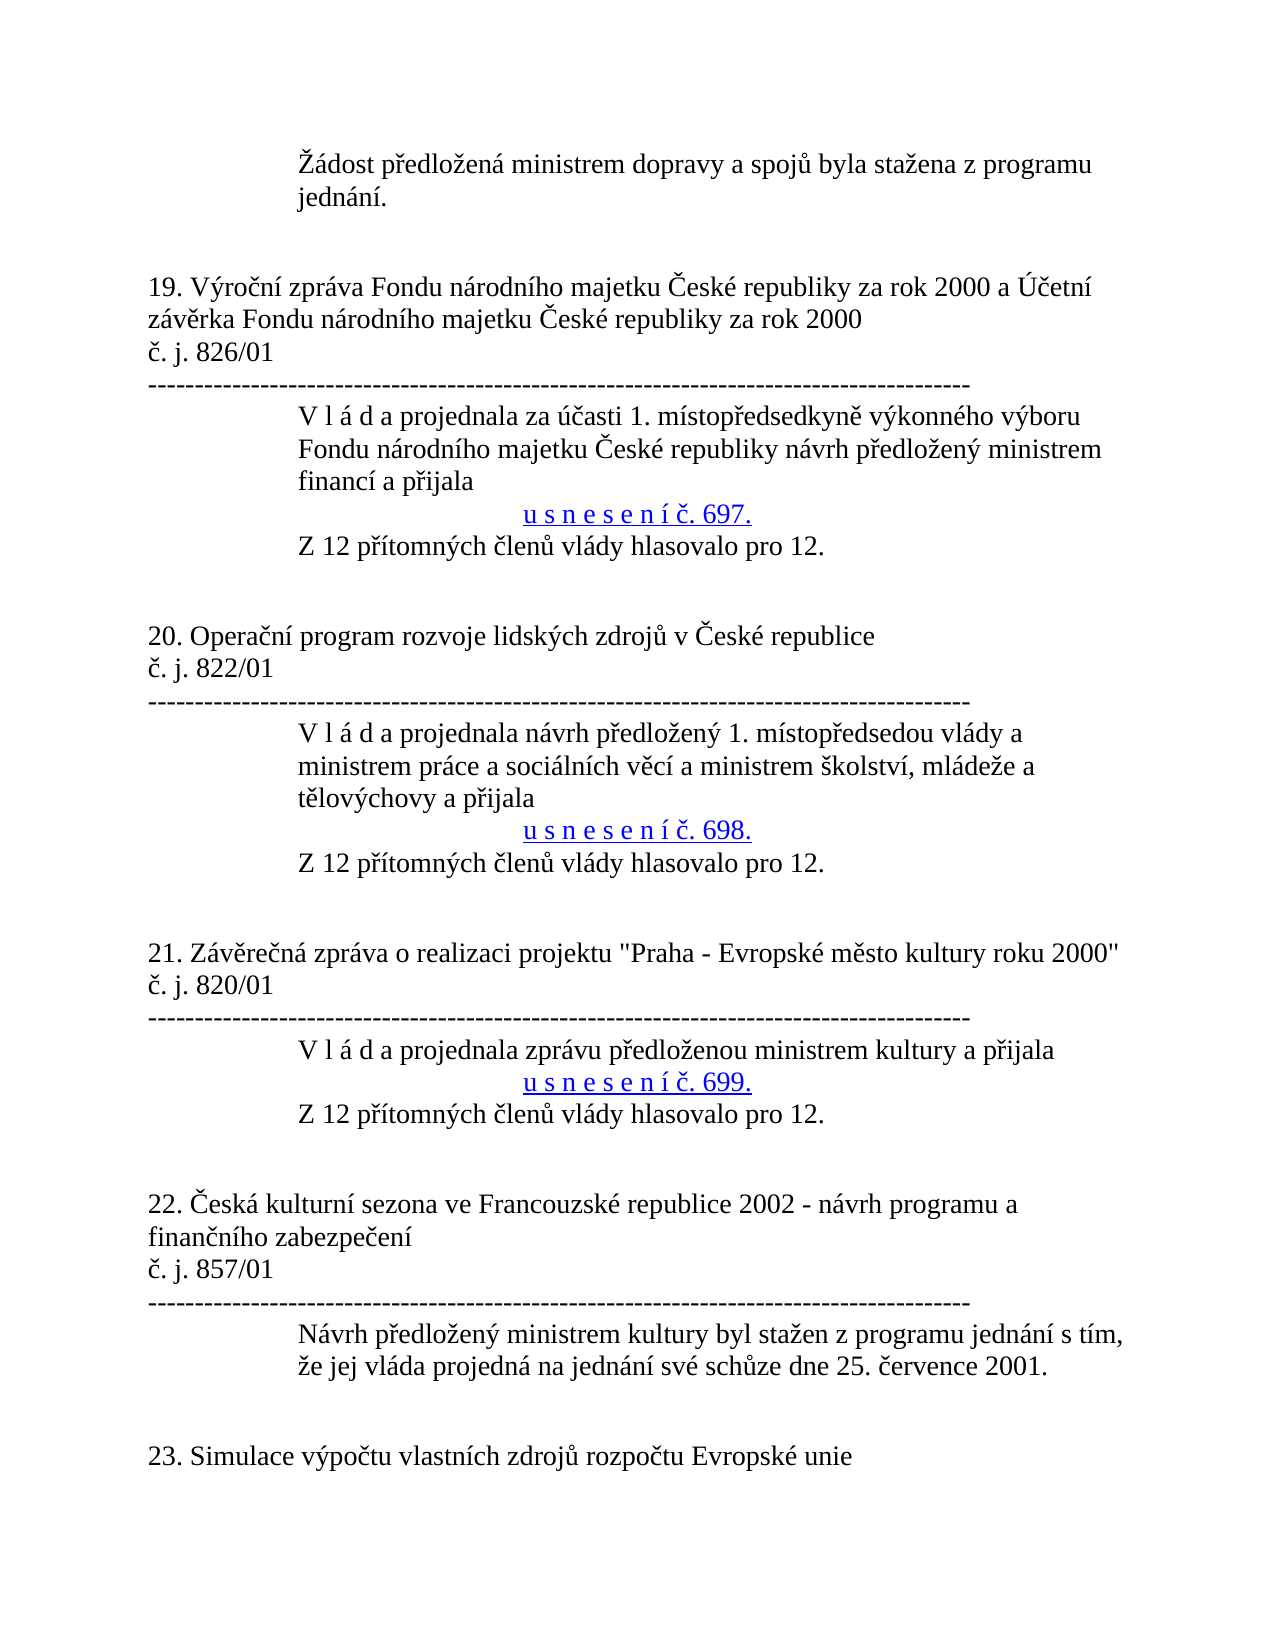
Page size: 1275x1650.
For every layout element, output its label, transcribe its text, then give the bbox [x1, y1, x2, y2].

text 20. Operační program rozvoje lidských zdrojů v České republice č. j. 822/01 ---------------------------------------------------------------------------------------- [148, 561, 1127, 716]
text u s n e s e n í č. 699. [148, 1065, 1127, 1098]
text Z 12 přítomných členů vlády hlasovalo pro 12. [298, 1098, 1127, 1130]
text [148, 1382, 1127, 1472]
text V l á d a projednala zprávu předloženou ministrem kultury a přijala [298, 1033, 1127, 1065]
text Z 12 přítomných členů vlády hlasovalo pro 12. [298, 529, 1127, 561]
text 19. Výroční zpráva Fondu národního majetku České republiky za rok 2000 a Účetní závěrka Fondu národního majetku České republiky za rok 2000 č. j. 826/01 ---------------------------------------------------------------------------------------- [148, 212, 1127, 399]
text 22. Česká kulturní sezona ve Francouzské republice 2002 - návrh programu a finančního zabezpečení č. j. 857/01 ---------------------------------------------------------------------------------------- [148, 1130, 1127, 1317]
text V l á d a projednala za účasti 1. místopředsedkyně výkonného výboru Fondu národního majetku České republiky návrh předložený ministrem financí a přijala [298, 399, 1127, 497]
text 21. Závěrečná zpráva o realizaci projektu "Praha - Evropské město kultury roku 2000" č. j. 820/01 ---------------------------------------------------------------------------------------- [148, 878, 1127, 1033]
text u s n e s e n í č. 697. [148, 497, 1127, 529]
text Z 12 přítomných členů vlády hlasovalo pro 12. [298, 846, 1127, 878]
text Návrh předložený ministrem kultury byl stažen z programu jednání s tím, že jej vláda projedná na jednání své schůze dne 25. července 2001. [298, 1317, 1127, 1382]
text u s n e s e n í č. 698. [148, 813, 1127, 846]
text Žádost předložená ministrem dopravy a spojů byla stažena z programu jednání. [298, 148, 1127, 212]
text V l á d a projednala návrh předložený 1. místopředsedou vlády a ministrem práce a sociálních věcí a ministrem školství, mládeže a tělovýchovy a přijala [298, 716, 1127, 813]
